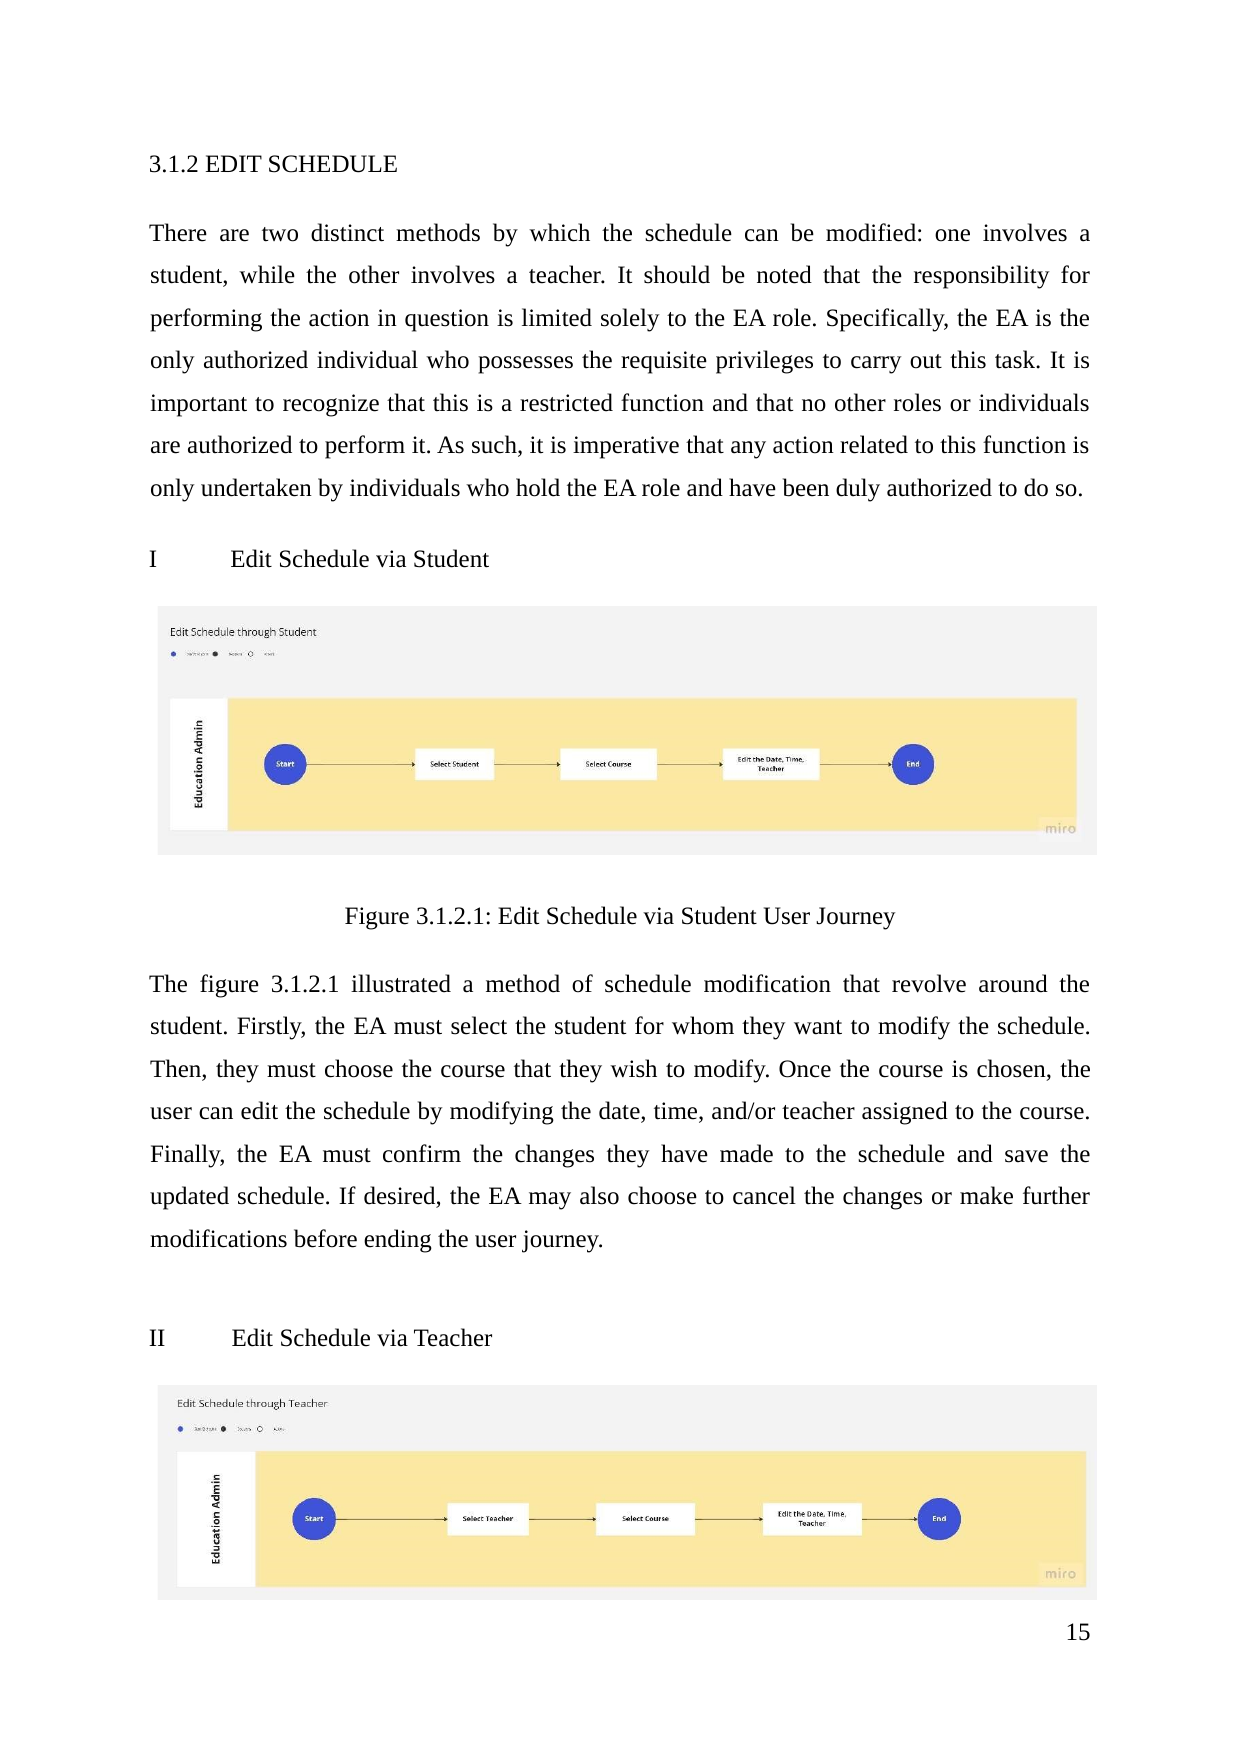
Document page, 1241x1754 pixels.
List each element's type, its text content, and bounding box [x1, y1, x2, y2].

subtitle I Edit Schedule via Student [148, 544, 1097, 573]
text Figure 3.1.2.1: Edit Schedule via Student User Journey [150, 901, 1090, 929]
picture [157, 606, 1097, 855]
picture [157, 1385, 1097, 1600]
subtitle 3.1.2 EDIT SCHEDULE [148, 149, 1097, 178]
subtitle II Edit Schedule via Teacher [148, 1323, 1097, 1351]
text There are two distinct methods by which the schedule can be modified: one involves a student, while the other involves a teacher. It should be noted that the responsibility for performing the action in question is limited solely to the EA role. Specifically, the EA is the only authorized individual who possesses the requisite privileges to carry out this task. It is important to recognize that this is a restricted function and that no other roles or individuals are authorized to perform it. As such, it is imperative that any action related to this function is only undertaken by individuals who hold the EA role and have been duly authorized to do so. [149, 218, 1092, 502]
text The figure 3.1.2.1 illustrated a method of schedule modification that revolve around the student. Firstly, the EA must select the student for whom they want to modify the schedule. Then, they must choose the course that they wish to modify. Once the course is chosen, the user can edit the schedule by modifying the date, time, and/or teacher assigned to the course. Finally, the EA must confirm the changes they have made to the schedule and save the updated schedule. If desired, the EA may also choose to cancel the changes or make further modifications before ending the user journey. [149, 969, 1092, 1252]
